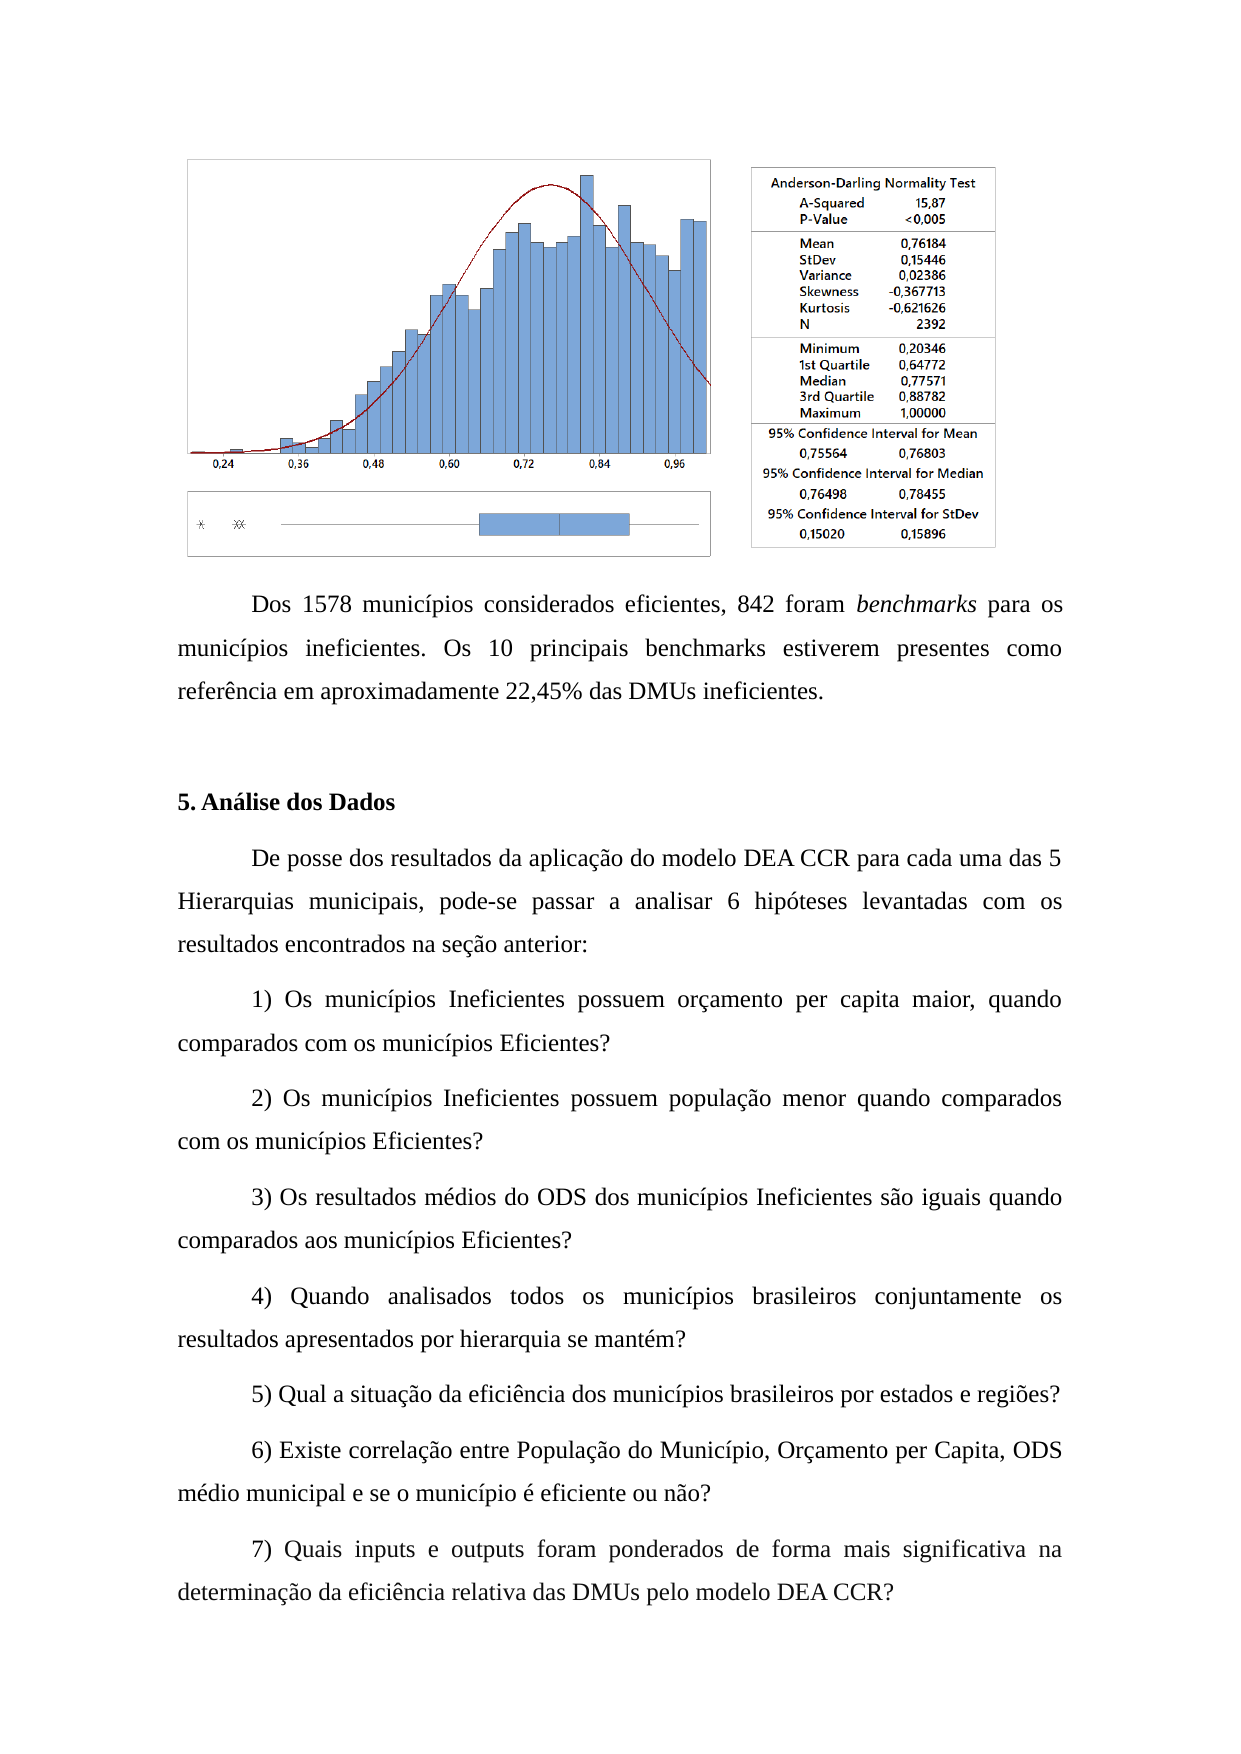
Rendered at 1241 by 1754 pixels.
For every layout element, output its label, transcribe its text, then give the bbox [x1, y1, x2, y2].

text De posse dos resultados da aplicação do modelo DEA CCR para cada uma das 5 Hierarquias municipais, pode-se passar a analisar 6 hipóteses levantadas com os resultados encontrados na seção anterior: [177, 843, 1063, 958]
text 5. Análise dos Dados [177, 787, 1063, 816]
text 2) Os municípios Ineficientes possuem população menor quando comparados com os municípios Eficientes? [177, 1083, 1063, 1155]
text 3) Os resultados médios do ODS dos municípios Ineficientes são iguais quando comparados aos municípios Eficientes? [177, 1182, 1063, 1254]
text 4) Quando analisados todos os municípios brasileiros conjuntamente os resultados apresentados por hierarquia se mantém? [177, 1281, 1063, 1353]
picture [177, 147, 999, 562]
text 7) Quais inputs e outputs foram ponderados de forma mais significativa na determinação da eficiência relativa das DMUs pelo modelo DEA CCR? [177, 1534, 1063, 1606]
text 5) Qual a situação da eficiência dos municípios brasileiros por estados e regiões? [177, 1379, 1063, 1408]
text 6) Existe correlação entre População do Município, Orçamento per Capita, ODS médio municipal e se o município é eficiente ou não? [177, 1435, 1063, 1507]
text Dos 1578 municípios considerados eficientes, 842 foram benchmarks para os municípios ineficientes. Os 10 principais benchmarks estiverem presentes como referência em aproximadamente 22,45% das DMUs ineficientes. [177, 589, 1063, 704]
text 1) Os municípios Ineficientes possuem orçamento per capita maior, quando comparados com os municípios Eficientes? [177, 984, 1063, 1056]
